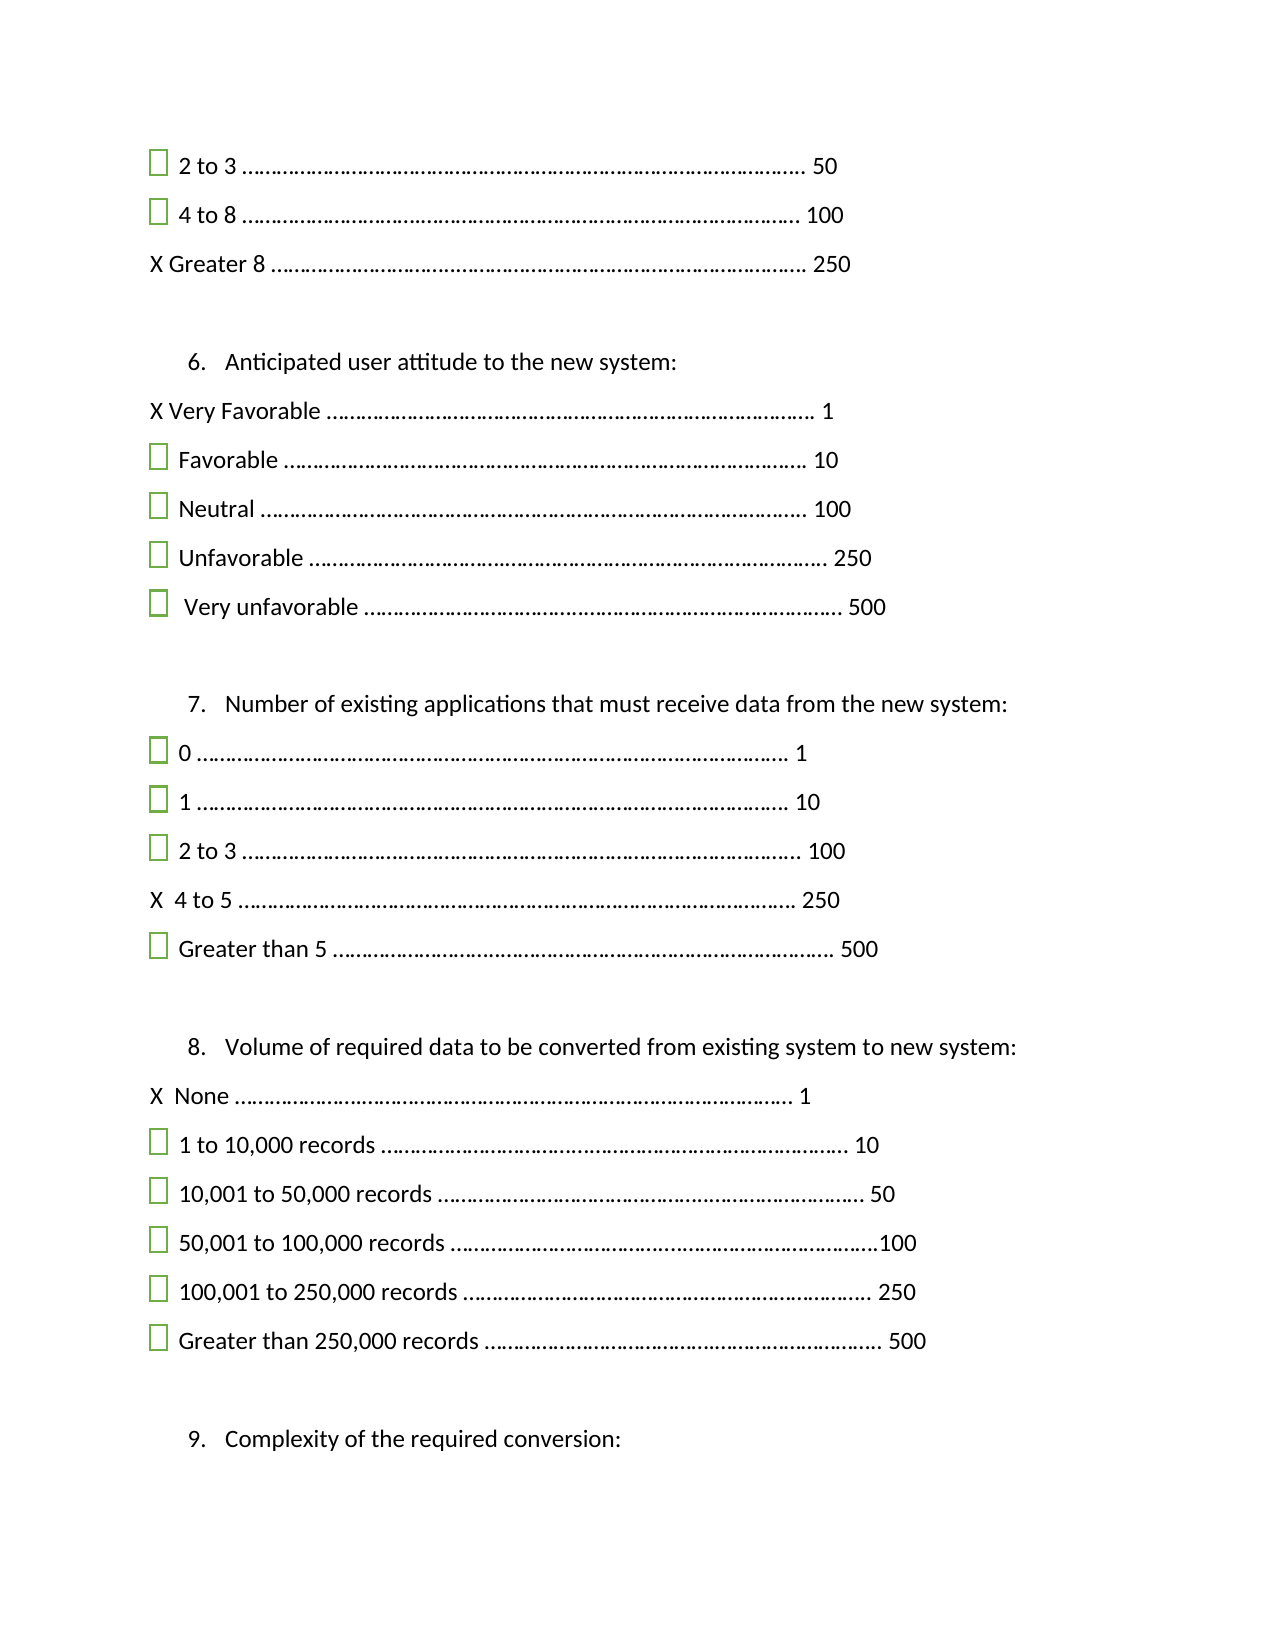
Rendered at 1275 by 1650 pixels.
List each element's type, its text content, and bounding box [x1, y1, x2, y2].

text X Greater 8 …………………………..……………………………………………………. 250 [150, 248, 1125, 278]
list Anticipated user attitude to the new system: [187, 346, 1125, 376]
text Neutral ………………………………………………………………………………….. 100 [150, 493, 1125, 523]
list Volume of required data to be converted from existing system to new system: [187, 1031, 1125, 1062]
text X None ………………….………………………………………………………………… 1 [150, 1080, 1125, 1111]
text 100,001 to 250,000 records …………………………………………………………….. 250 [150, 1276, 1125, 1307]
text Favorable ………………………………………………………………………………. 10 [150, 444, 1125, 474]
text Greater than 5 ………………………..…………………………………………………. 500 [150, 933, 1125, 964]
text Very unfavorable ………………………………..……………………………………… 500 [150, 591, 1125, 621]
text Greater than 250,000 records ………………………………….……………………….. 500 [150, 1325, 1125, 1356]
text X 4 to 5 ……………………………………………………………………………………. 250 [150, 884, 1125, 915]
text 1 to 10,000 records ……………………………...……………………………………… 10 [150, 1129, 1125, 1160]
text Unfavorable …………………………….……………………………………………….. 250 [150, 542, 1125, 572]
text 2 to 3 ……………………….…………………………………………………………... 100 [150, 835, 1125, 866]
text 0 …………………………………………………………………………………………. 1 [150, 737, 1125, 768]
list Number of existing applications that must receive data from the new system: [187, 688, 1125, 719]
text X Very Favorable …………………………………………………………………………. 1 [150, 395, 1125, 425]
text 2 to 3 …………………………………………………………………………………….. 50 [150, 150, 1125, 181]
text 10,001 to 50,000 records ………………………………………..……………………… 50 [150, 1178, 1125, 1209]
text 1 …………………………………………………………………………………………. 10 [150, 786, 1125, 817]
text 4 to 8 ………………………….………………………………………………………… 100 [150, 199, 1125, 229]
list Complexity of the required conversion: [187, 1423, 1125, 1453]
text 50,001 to 100,000 records ………………………………....…………………………….100 [150, 1227, 1125, 1258]
